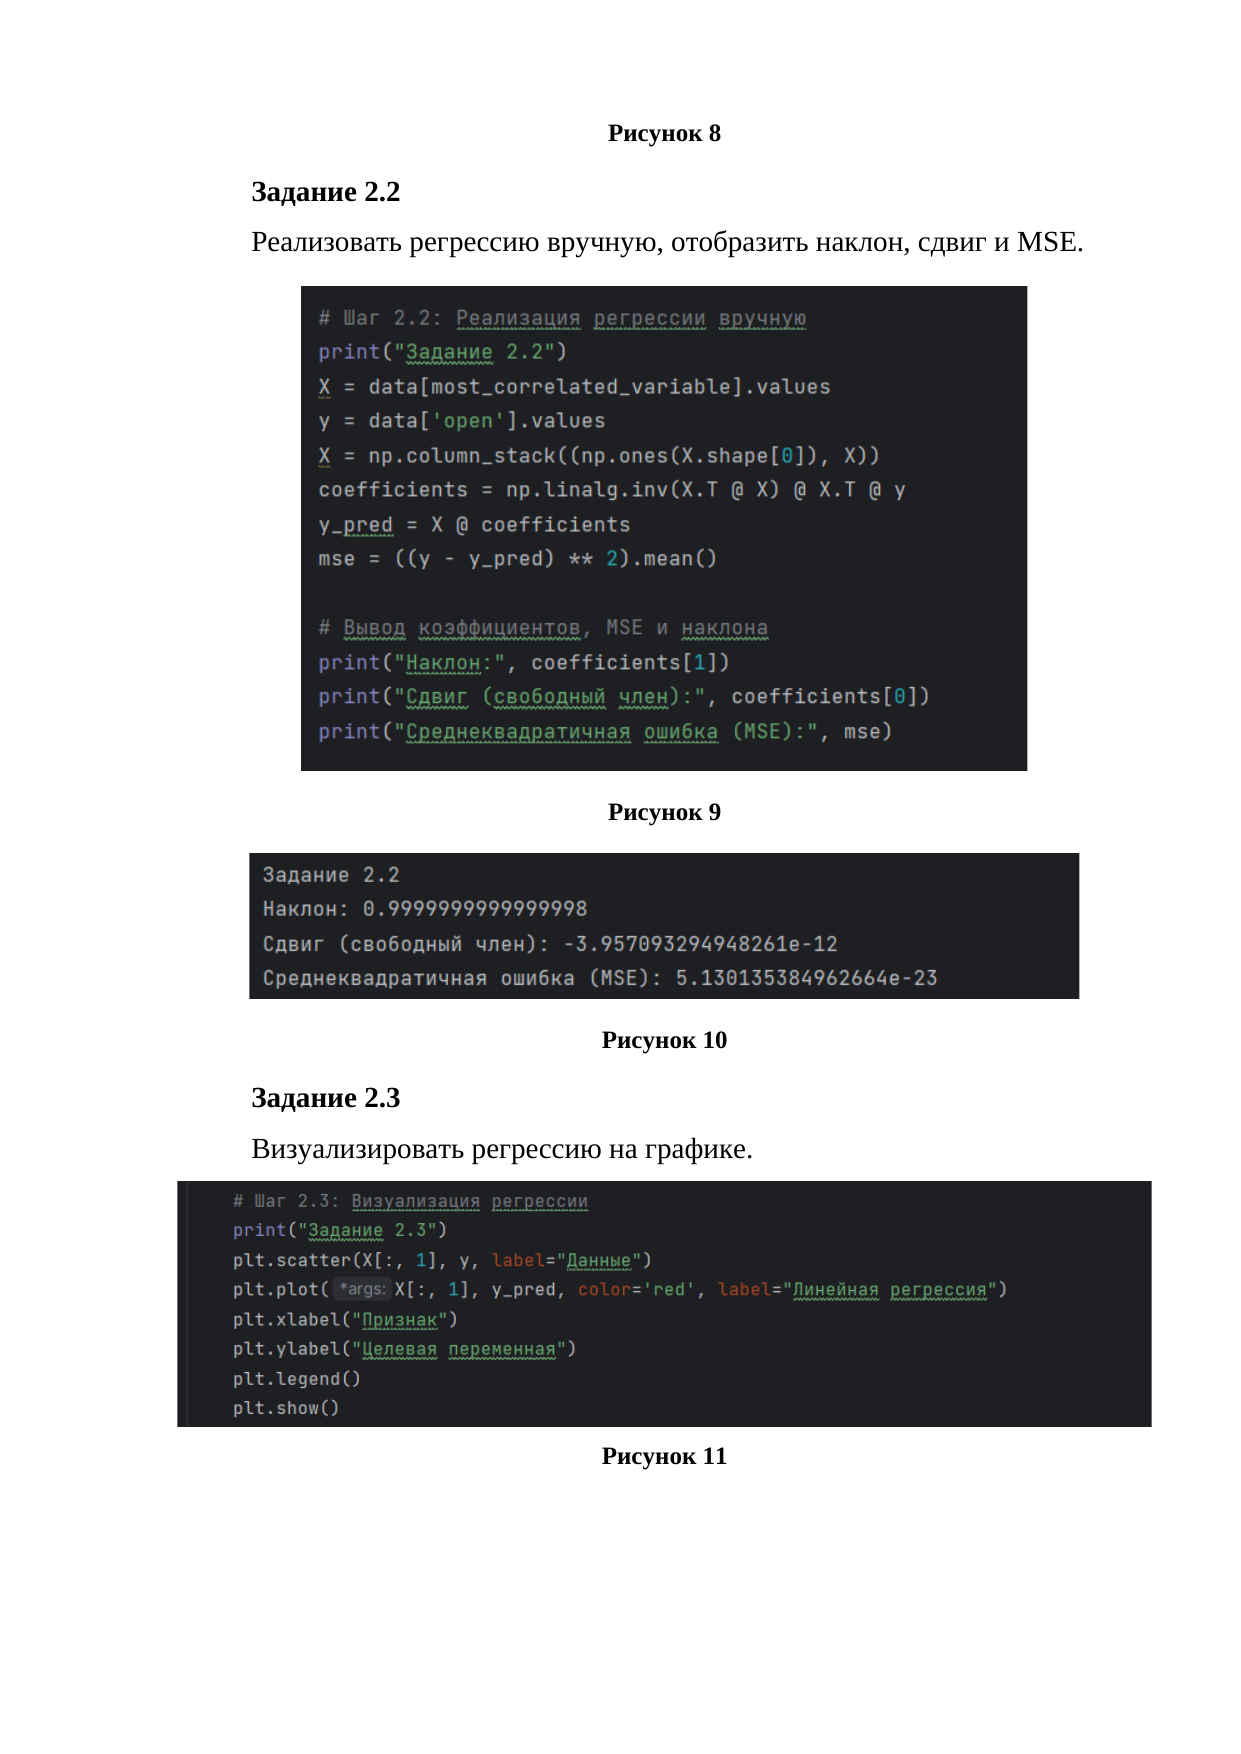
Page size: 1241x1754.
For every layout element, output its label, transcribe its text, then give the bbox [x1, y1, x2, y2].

text Рисунок 8 [177, 118, 1152, 147]
text Задание 2.3 [177, 1081, 1152, 1114]
text Визуализировать регрессию на графике. [177, 1131, 1152, 1164]
picture [301, 286, 1028, 771]
text Задание 2.2 [177, 174, 1152, 207]
picture [177, 1181, 1152, 1427]
text Рисунок 9 [177, 797, 1152, 826]
picture [249, 853, 1080, 999]
text Рисунок 10 [177, 1025, 1152, 1054]
text Реализовать регрессию вручную, отобразить наклон, сдвиг и MSE. [177, 224, 1152, 258]
text Рисунок 11 [177, 1441, 1152, 1470]
